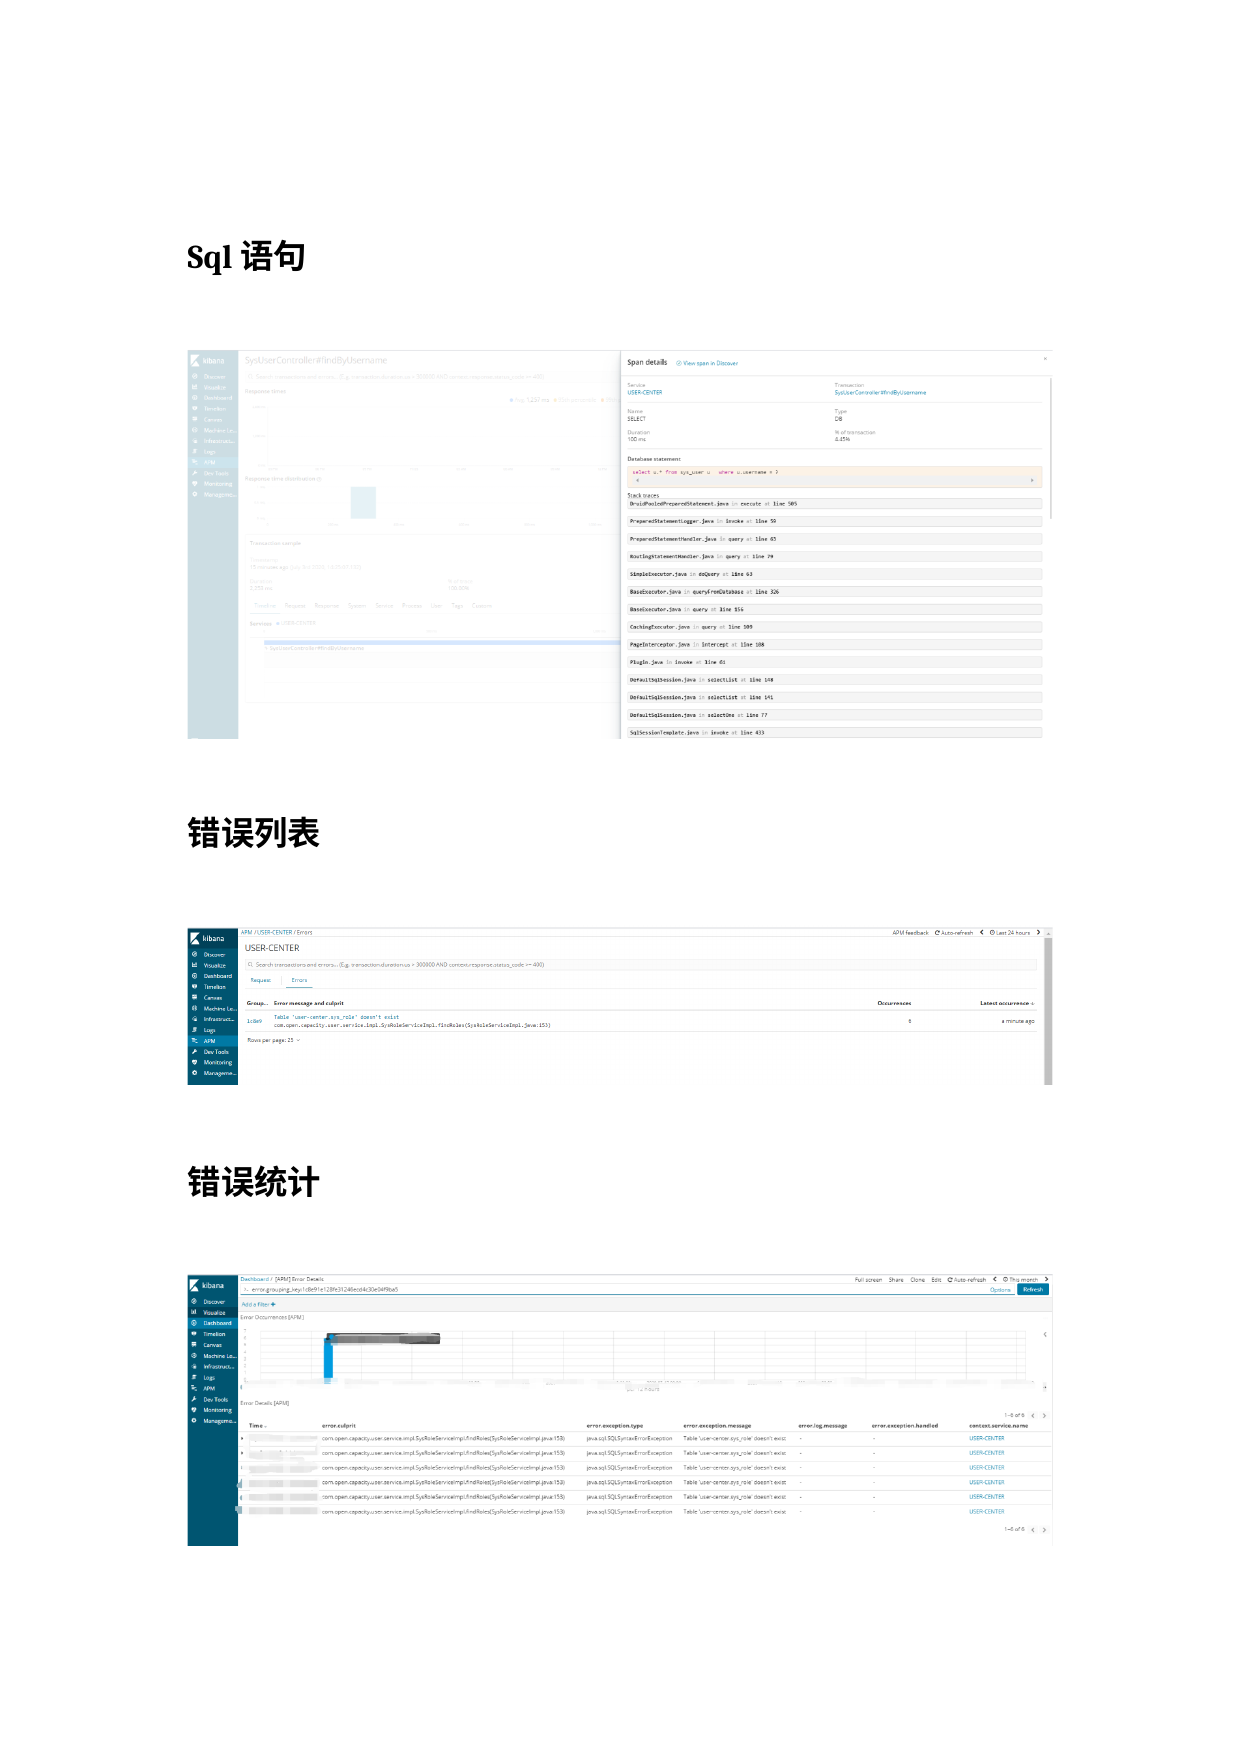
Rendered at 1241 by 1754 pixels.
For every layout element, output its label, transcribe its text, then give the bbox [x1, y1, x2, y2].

subtitle 错误列表 [187, 798, 1053, 863]
picture [187, 1274, 1053, 1546]
subtitle 错误统计 [187, 1148, 1053, 1213]
picture [204, 1420, 232, 1424]
subtitle Sql 语句 [187, 222, 1053, 287]
picture [187, 925, 1053, 1085]
picture [187, 348, 1053, 739]
picture [190, 1280, 197, 1291]
picture [191, 933, 198, 944]
picture [207, 1283, 223, 1288]
